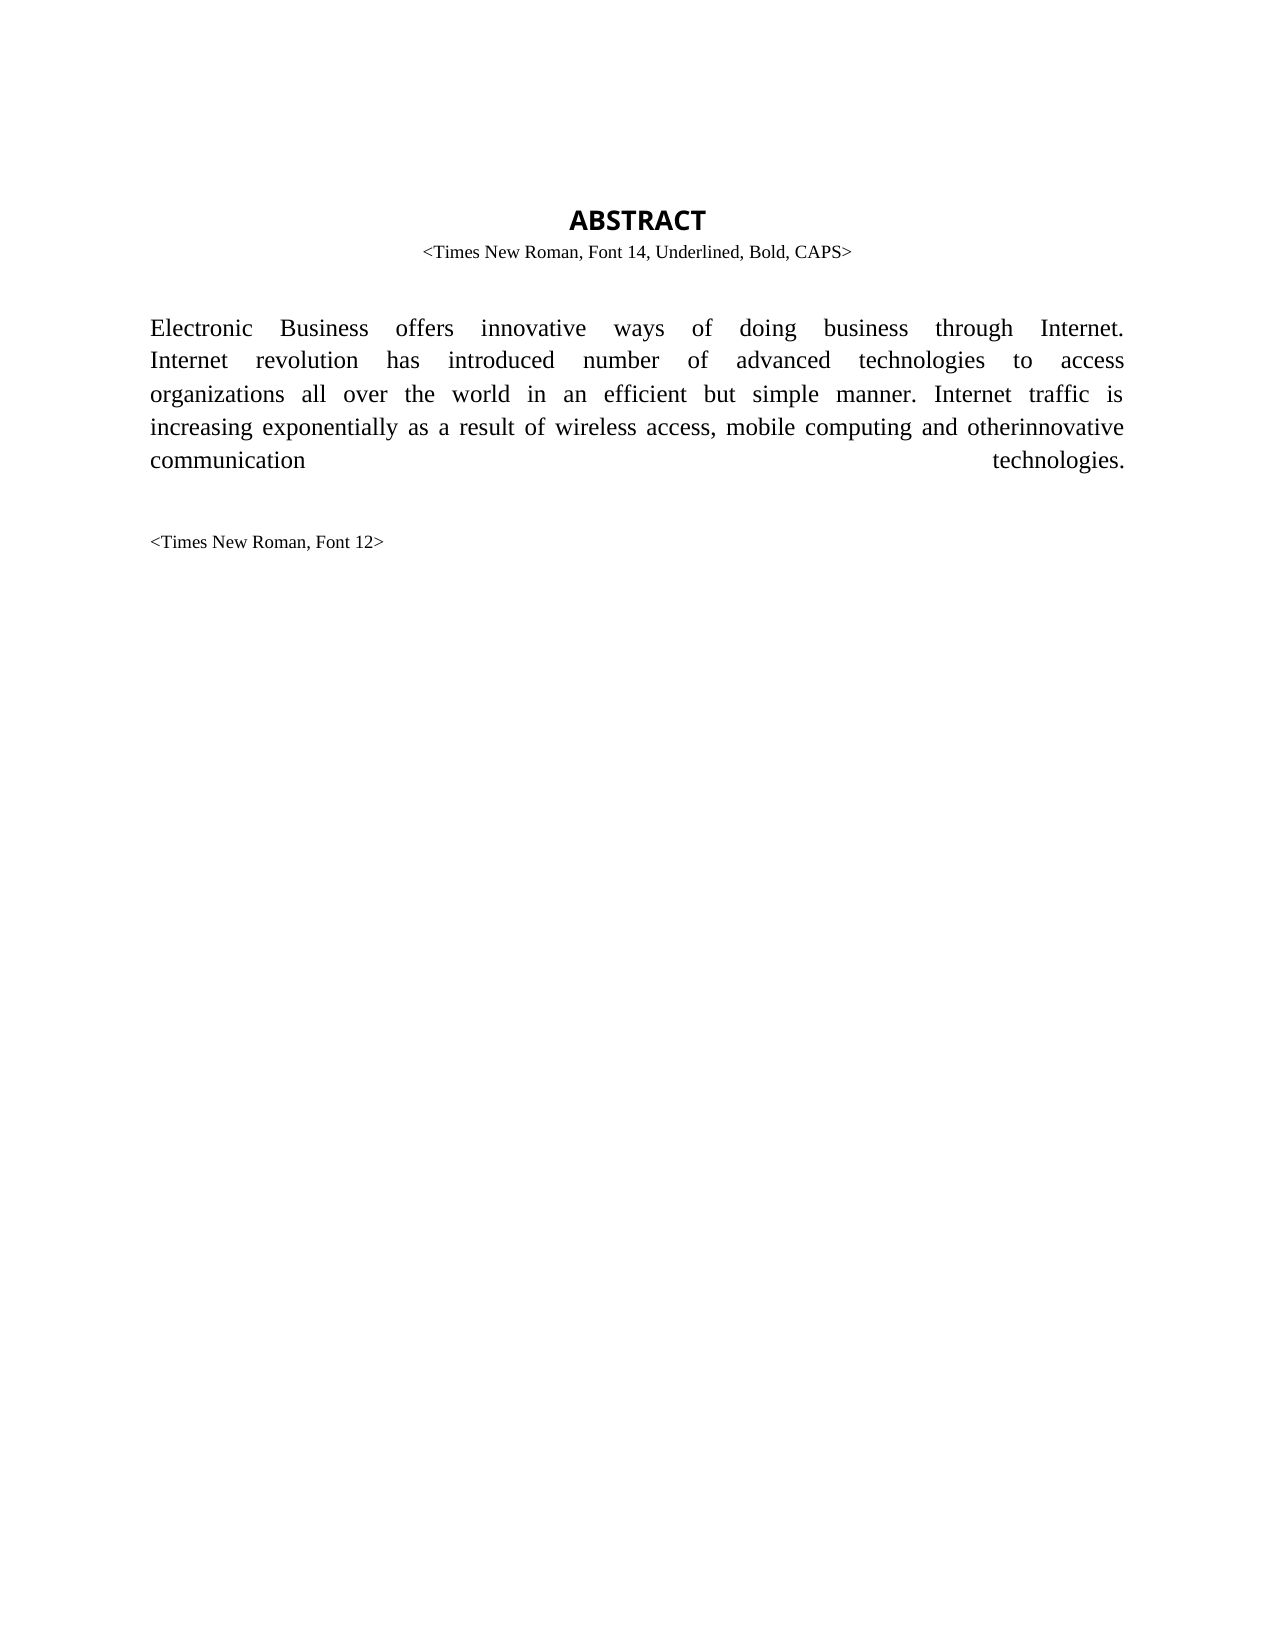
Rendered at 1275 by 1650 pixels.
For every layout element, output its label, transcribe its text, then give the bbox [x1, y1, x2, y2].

text ABSTRACT <Times New Roman, Font 14, Underlined, Bold, CAPS> [150, 201, 1125, 263]
text <Times New Roman, Font 12> [150, 531, 1125, 552]
text Electronic Business offers innovative ways of doing business through Internet. Internet revolution has introduced number of advanced technologies to access organizations all over the world in an efficient but simple manner. Internet traffic is increasing exponentially as a result of wireless access, mobile computing and otherinnovative communication technologies. [150, 287, 1125, 506]
